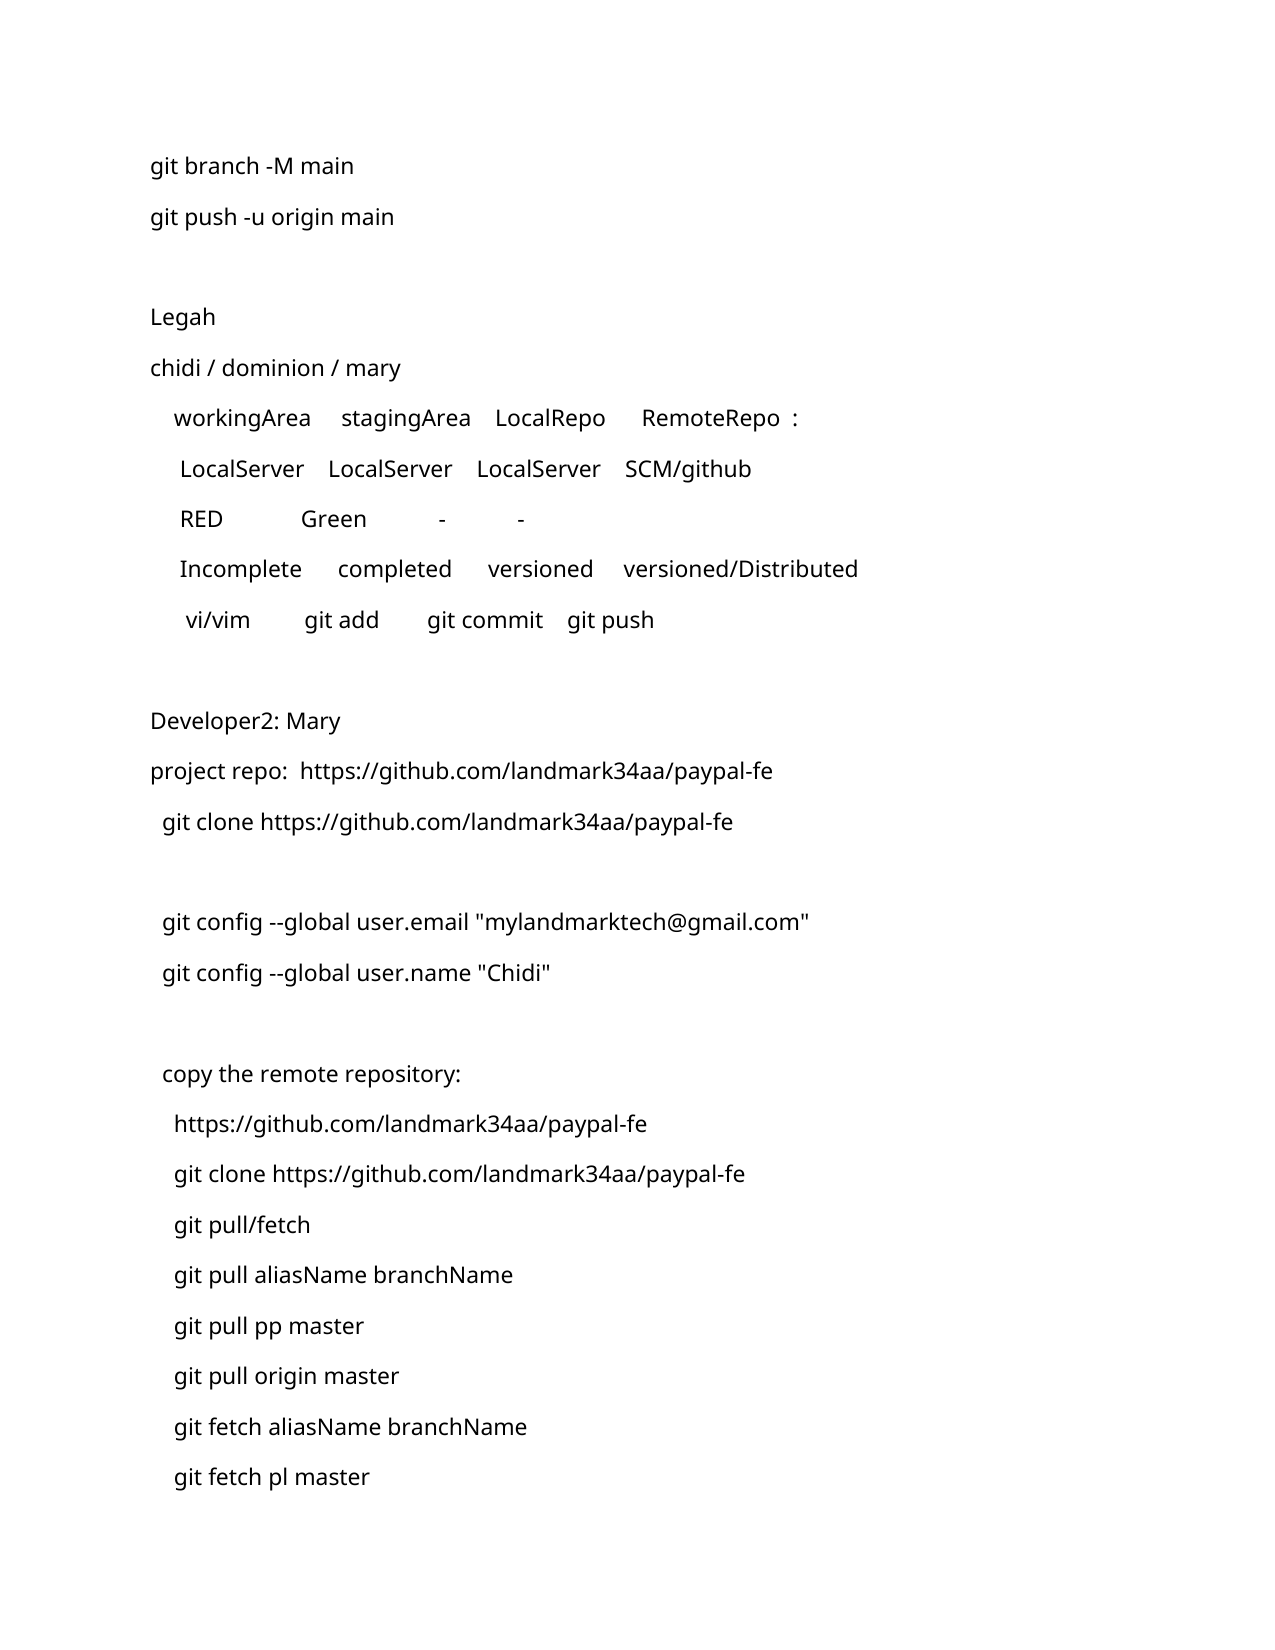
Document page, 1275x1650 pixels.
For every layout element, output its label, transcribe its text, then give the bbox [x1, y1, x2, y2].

text copy the remote repository: [150, 1057, 1125, 1089]
text git branch -M main [150, 150, 1125, 181]
text git pull/fetch [150, 1209, 1125, 1240]
text LocalServer LocalServer LocalServer SCM/github [150, 452, 1125, 484]
text Legah [150, 301, 1125, 332]
text git pull pp master [150, 1309, 1125, 1341]
text git fetch pl master [150, 1461, 1125, 1492]
text git clone https://github.com/landmark34aa/paypal-fe [150, 805, 1125, 837]
text project repo: https://github.com/landmark34aa/paypal-fe [150, 755, 1125, 786]
text RED Green - - [150, 503, 1125, 534]
text git clone https://github.com/landmark34aa/paypal-fe [150, 1158, 1125, 1189]
text Incomplete completed versioned versioned/Distributed [150, 553, 1125, 584]
text git config --global user.name "Chidi" [150, 957, 1125, 988]
text git fetch aliasName branchName [150, 1410, 1125, 1442]
text vi/vim git add git commit git push [150, 604, 1125, 635]
text Developer2: Mary [150, 704, 1125, 736]
text workingArea stagingArea LocalRepo RemoteRepo : [150, 402, 1125, 433]
text git config --global user.email "mylandmarktech@gmail.com" [150, 906, 1125, 937]
text git pull aliasName branchName [150, 1259, 1125, 1290]
text git pull origin master [150, 1360, 1125, 1391]
text https://github.com/landmark34aa/paypal-fe [150, 1108, 1125, 1139]
text git push -u origin main [150, 200, 1125, 232]
text chidi / dominion / mary [150, 352, 1125, 383]
